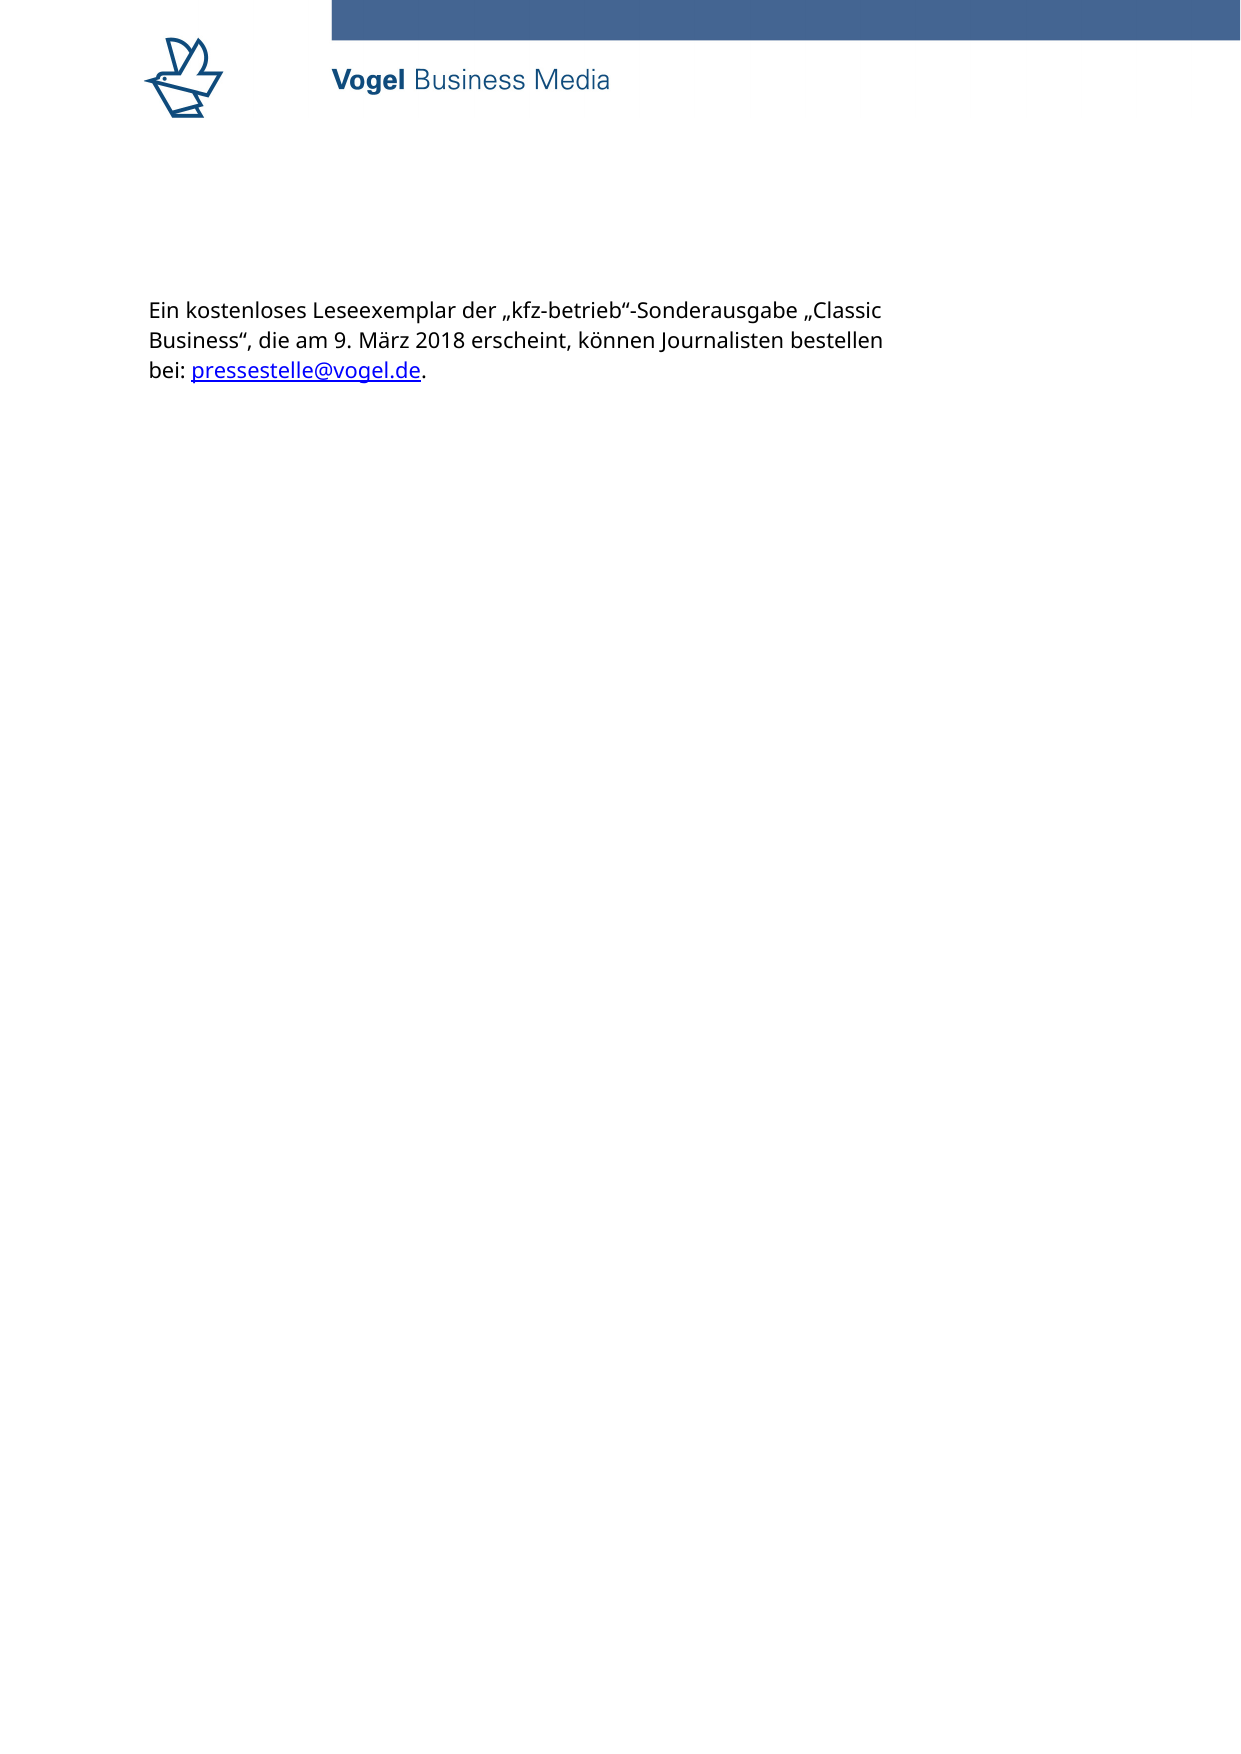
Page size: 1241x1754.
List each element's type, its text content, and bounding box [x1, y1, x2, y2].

picture [143, 0, 1241, 118]
text Ein kostenloses Leseexemplar der „kfz-betrieb“-Sonderausgabe „Classic Business“, die am 9. März 2018 erscheint, können Journalisten bestellen bei: pressestelle@vogel.de. [148, 295, 916, 385]
